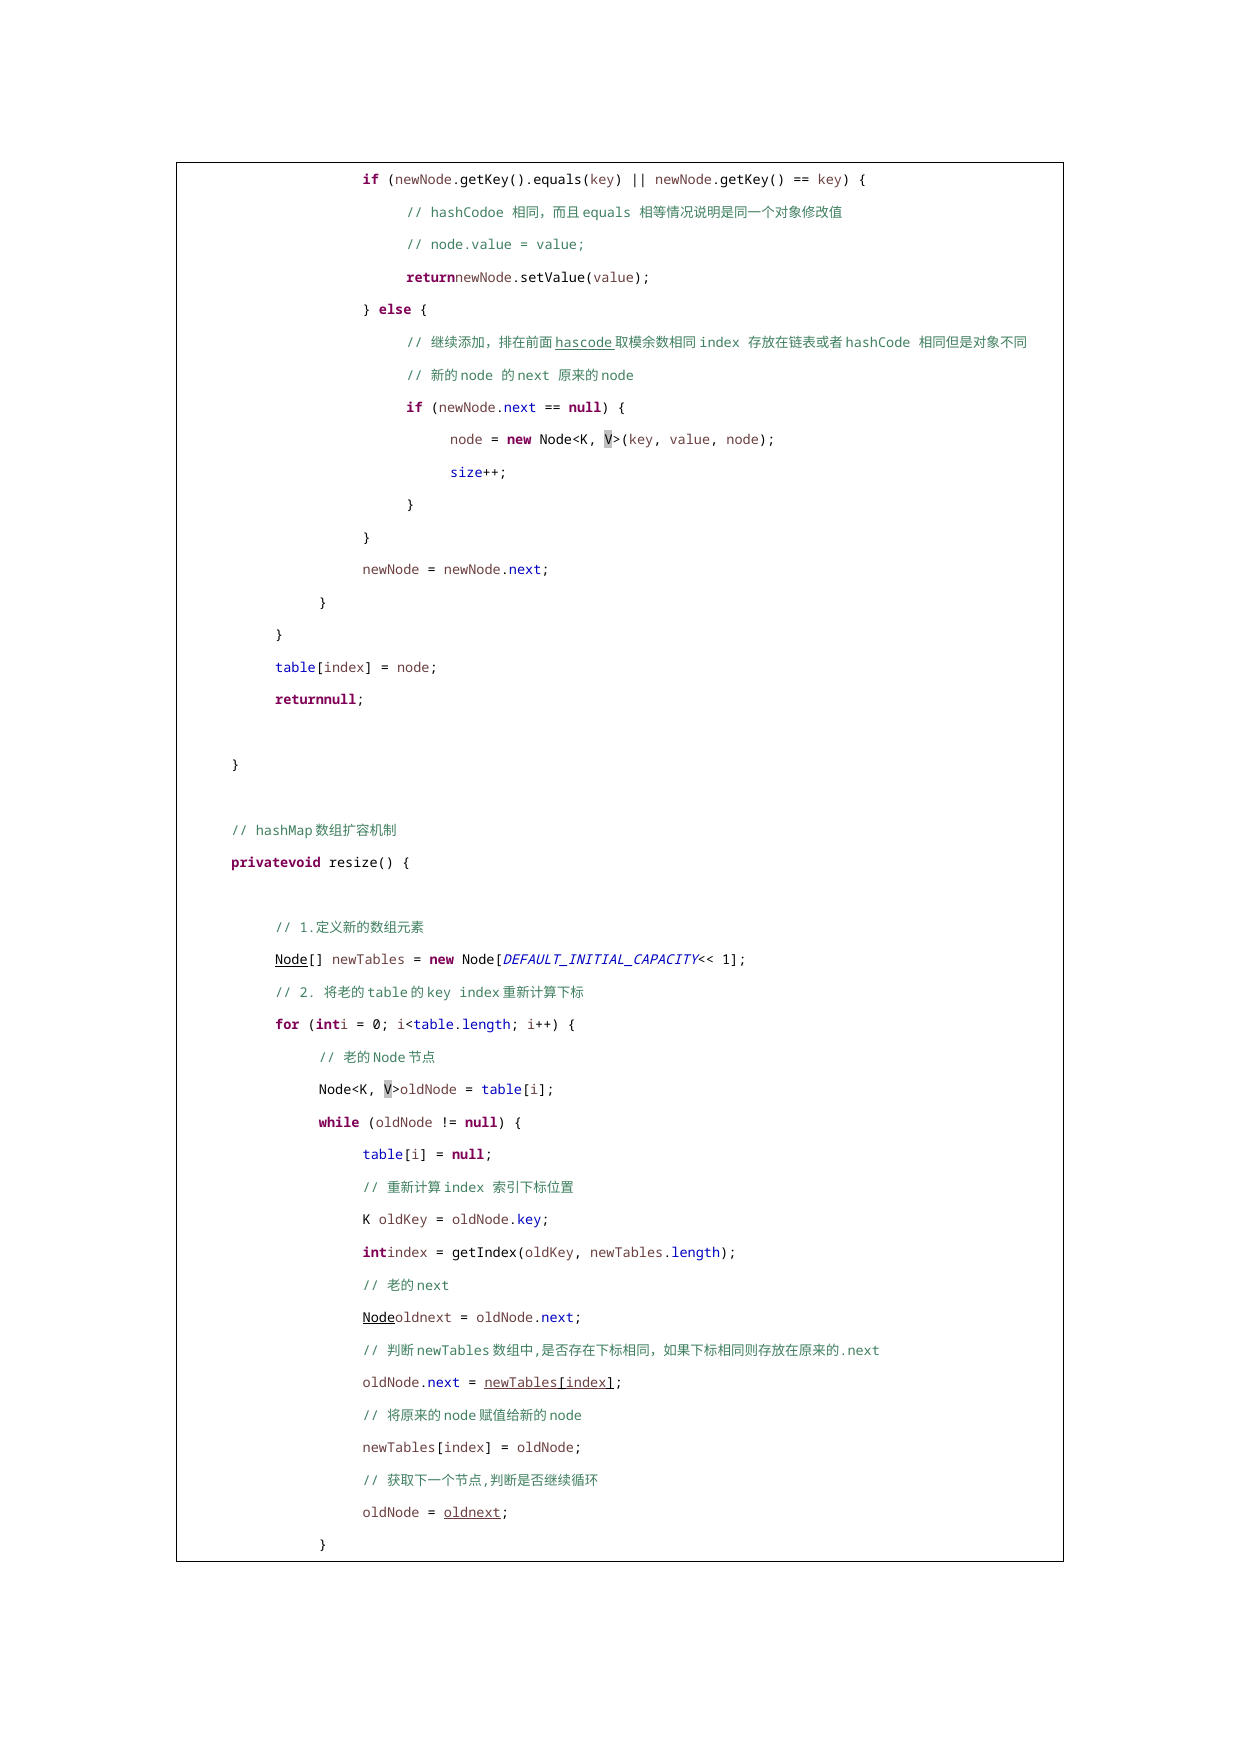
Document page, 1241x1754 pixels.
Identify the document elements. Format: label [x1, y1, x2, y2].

table_header [177, 163, 1063, 1561]
